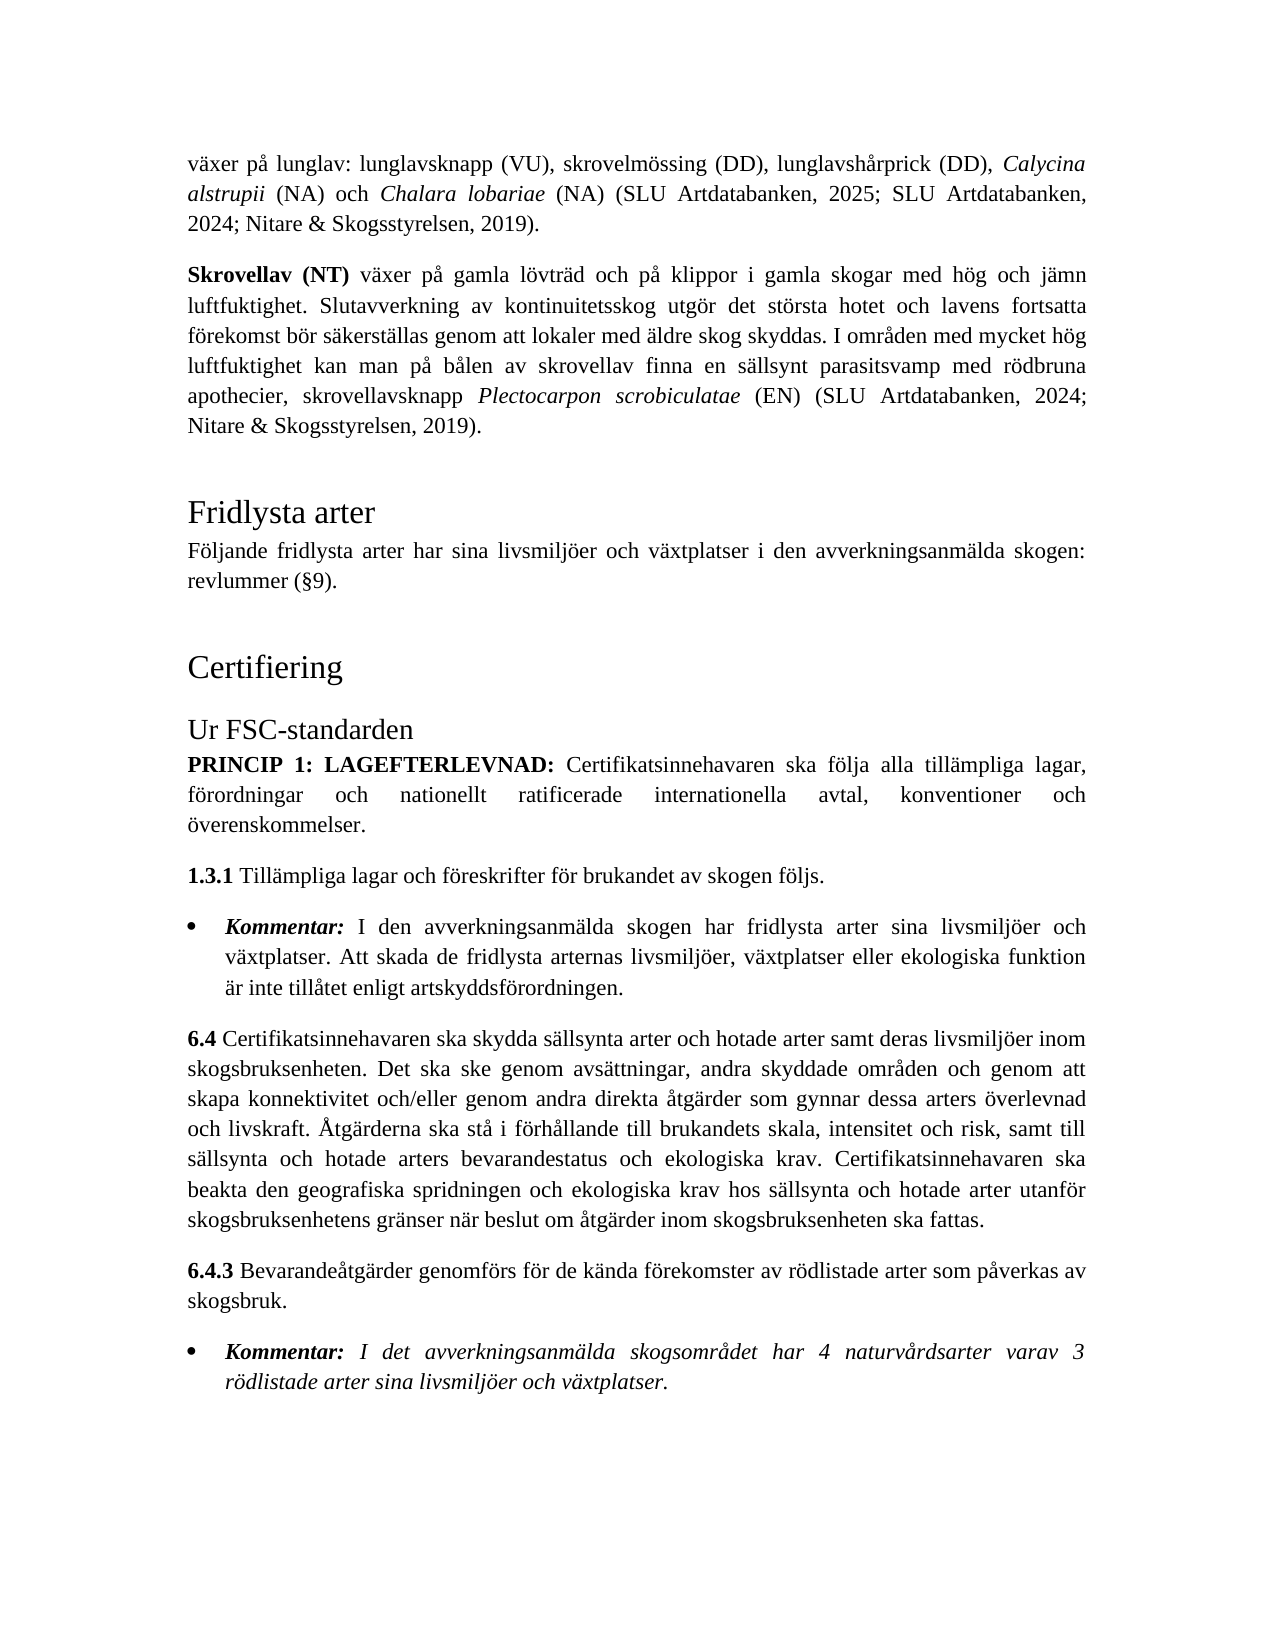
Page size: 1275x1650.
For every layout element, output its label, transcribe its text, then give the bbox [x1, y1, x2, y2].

subtitle Certifiering [187, 647, 1087, 686]
subtitle Fridlysta arter [187, 493, 1087, 531]
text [187, 150, 1087, 237]
text Följande fridlysta arter har sina livsmiljöer och växtplatser i den avverkningsanmälda skogen: revlummer (§9). [187, 537, 1087, 593]
text 6.4.3 Bevarandeåtgärder genomförs för de kända förekomster av rödlistade arter som påverkas av skogsbruk. [187, 1257, 1087, 1313]
list Kommentar: I den avverkningsanmälda skogen har fridlysta arter sina livsmiljöer och växtplatser. Att skada de fridlysta arternas livsmiljöer, växtplatser eller ekologiska funktion är inte tillåtet enligt artskyddsförordningen. [187, 913, 1087, 1000]
text Skrovellav (NT) växer på gamla lövträd och på klippor i gamla skogar med hög och jämn luftfuktighet. Slutavverkning av kontinuitetsskog utgör det största hotet och lavens fortsatta förekomst bör säkerställas genom att lokaler med äldre skog skyddas. I områden med mycket hög luftfuktighet kan man på bålen av skrovellav finna en sällsynt parasitsvamp med rödbruna apothecier, skrovellavsknapp Plectocarpon scrobiculatae (EN) (SLU Artdatabanken, 2024; Nitare & Skogsstyrelsen, 2019). [187, 261, 1087, 439]
text 6.4 Certifikatsinnehavaren ska skydda sällsynta arter och hotade arter samt deras livsmiljöer inom skogsbruksenheten. Det ska ske genom avsättningar, andra skyddade områden och genom att skapa konnektivitet och/eller genom andra direkta åtgärder som gynnar dessa arters överlevnad och livskraft. Åtgärderna ska stå i förhållande till brukandets skala, intensitet och risk, samt till sällsynta och hotade arters bevarandestatus och ekologiska krav. Certifikatsinnehavaren ska beakta den geografiska spridningen och ekologiska krav hos sällsynta och hotade arter utanför skogsbruksenhetens gränser när beslut om åtgärder inom skogsbruksenheten ska fattas. [187, 1024, 1087, 1232]
subtitle Ur FSC-standarden [187, 712, 1087, 746]
text 1.3.1 Tillämpliga lagar och föreskrifter för brukandet av skogen följs. [187, 862, 1087, 888]
list Kommentar: I det avverkningsanmälda skogsområdet har 4 naturvårdsarter varav 3 rödlistade arter sina livsmiljöer och växtplatser. [187, 1338, 1087, 1395]
text PRINCIP 1: LAGEFTERLEVNAD: Certifikatsinnehavaren ska följa alla tillämpliga lagar, förordningar och nationellt ratificerade internationella avtal, konventioner och överenskommelser. [187, 751, 1087, 837]
